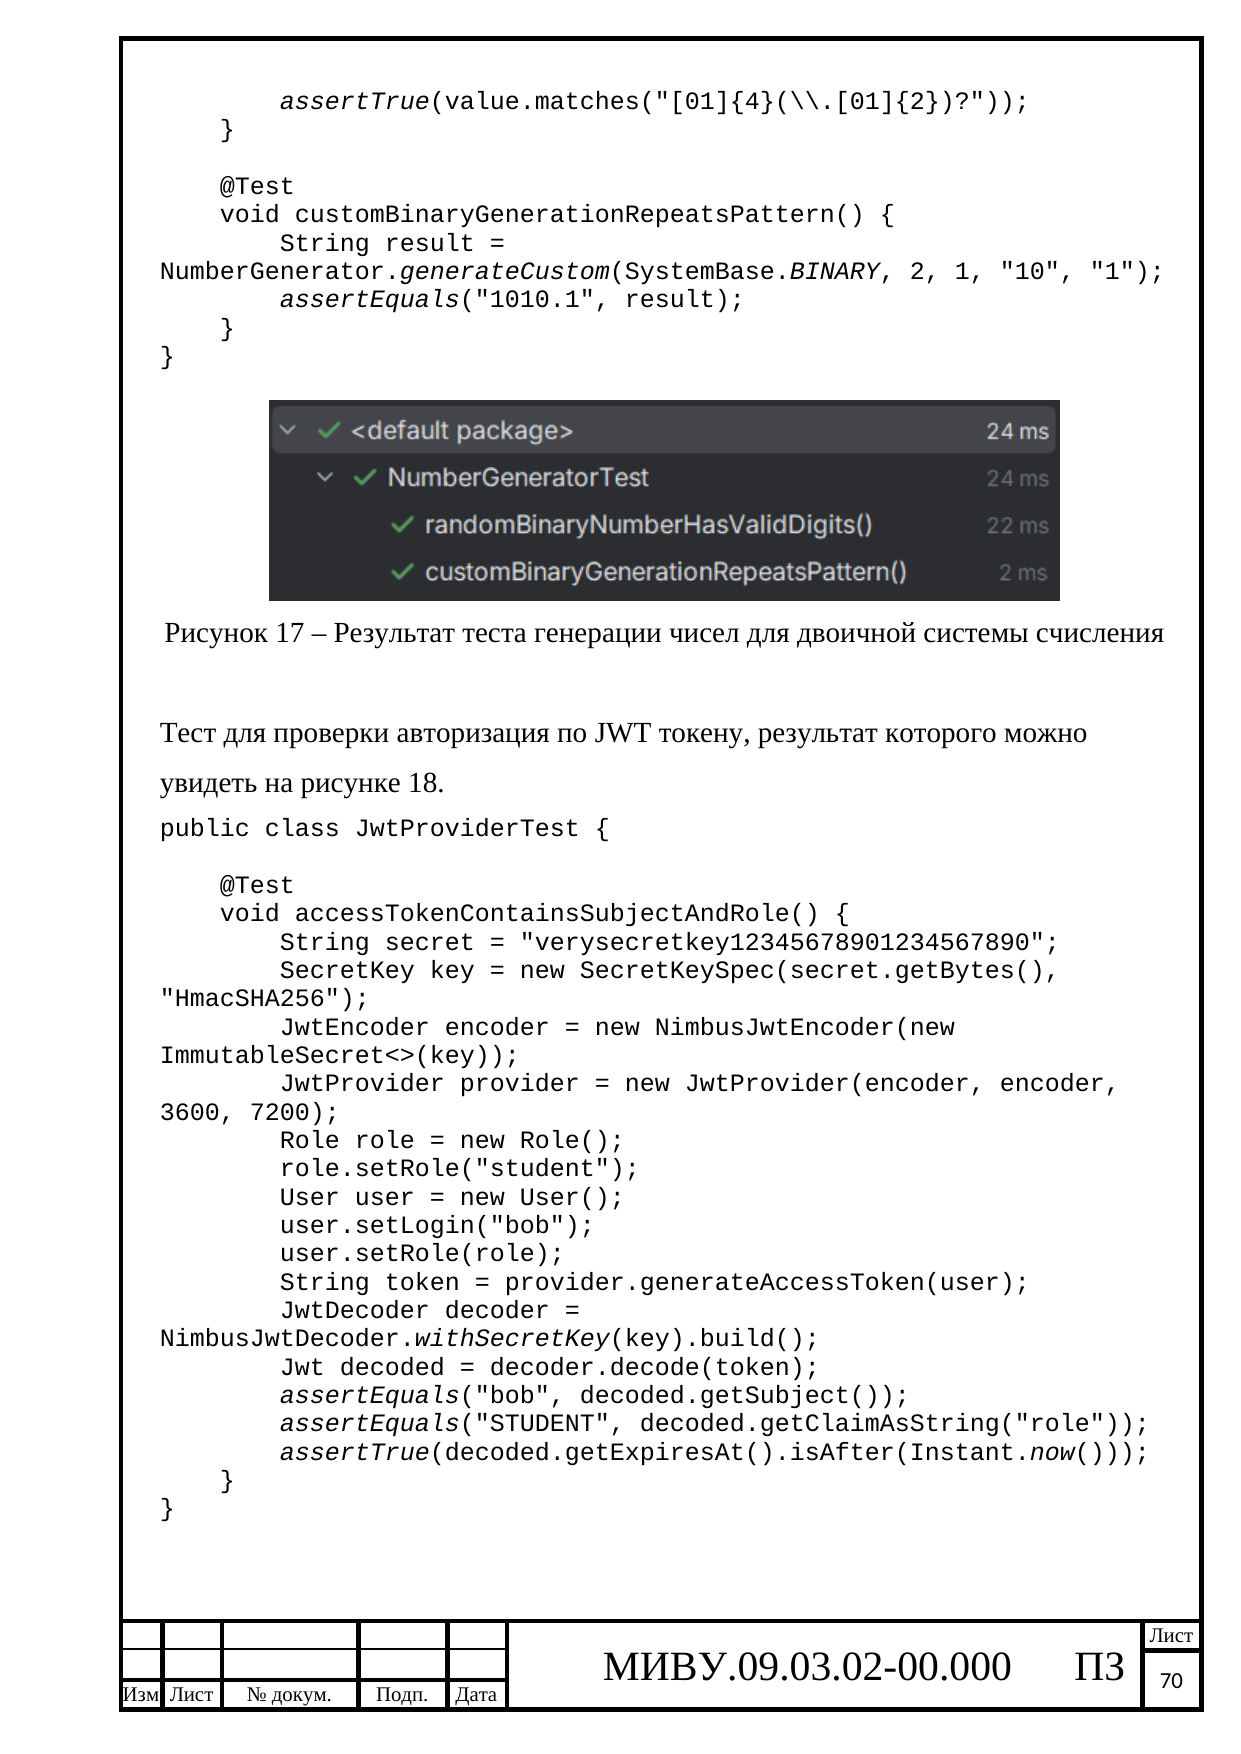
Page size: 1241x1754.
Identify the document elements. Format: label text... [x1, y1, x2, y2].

text public class JwtProviderTest { @Test void accessTokenContainsSubjectAndRole() { String secret = "verysecretkey12345678901234567890"; SecretKey key = new SecretKeySpec(secret.getBytes(), "HmacSHA256"); JwtEncoder encoder = new NimbusJwtEncoder(new ImmutableSecret<>(key)); JwtProvider provider = new JwtProvider(encoder, encoder, 3600, 7200); Role role = new Role(); role.setRole("student"); User user = new User(); user.setLogin("bob"); user.setRole(role); String token = provider.generateAccessToken(user); JwtDecoder decoder = NimbusJwtDecoder.withSecretKey(key).build(); Jwt decoded = decoder.decode(token); assertEquals("bob", decoded.getSubject()); assertEquals("STUDENT", decoded.getClaimAsString("role")); assertTrue(decoded.getExpiresAt().isAfter(Instant.now())); } } [159, 816, 1169, 1524]
text Тест для проверки авторизация по JWT токену, результат которого можно увидеть на рисунке 18. [159, 715, 1169, 799]
text Рисунок 17 – Результат теста генерации чисел для двоичной системы счисления [159, 615, 1169, 648]
picture [269, 400, 1060, 601]
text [159, 89, 1169, 372]
